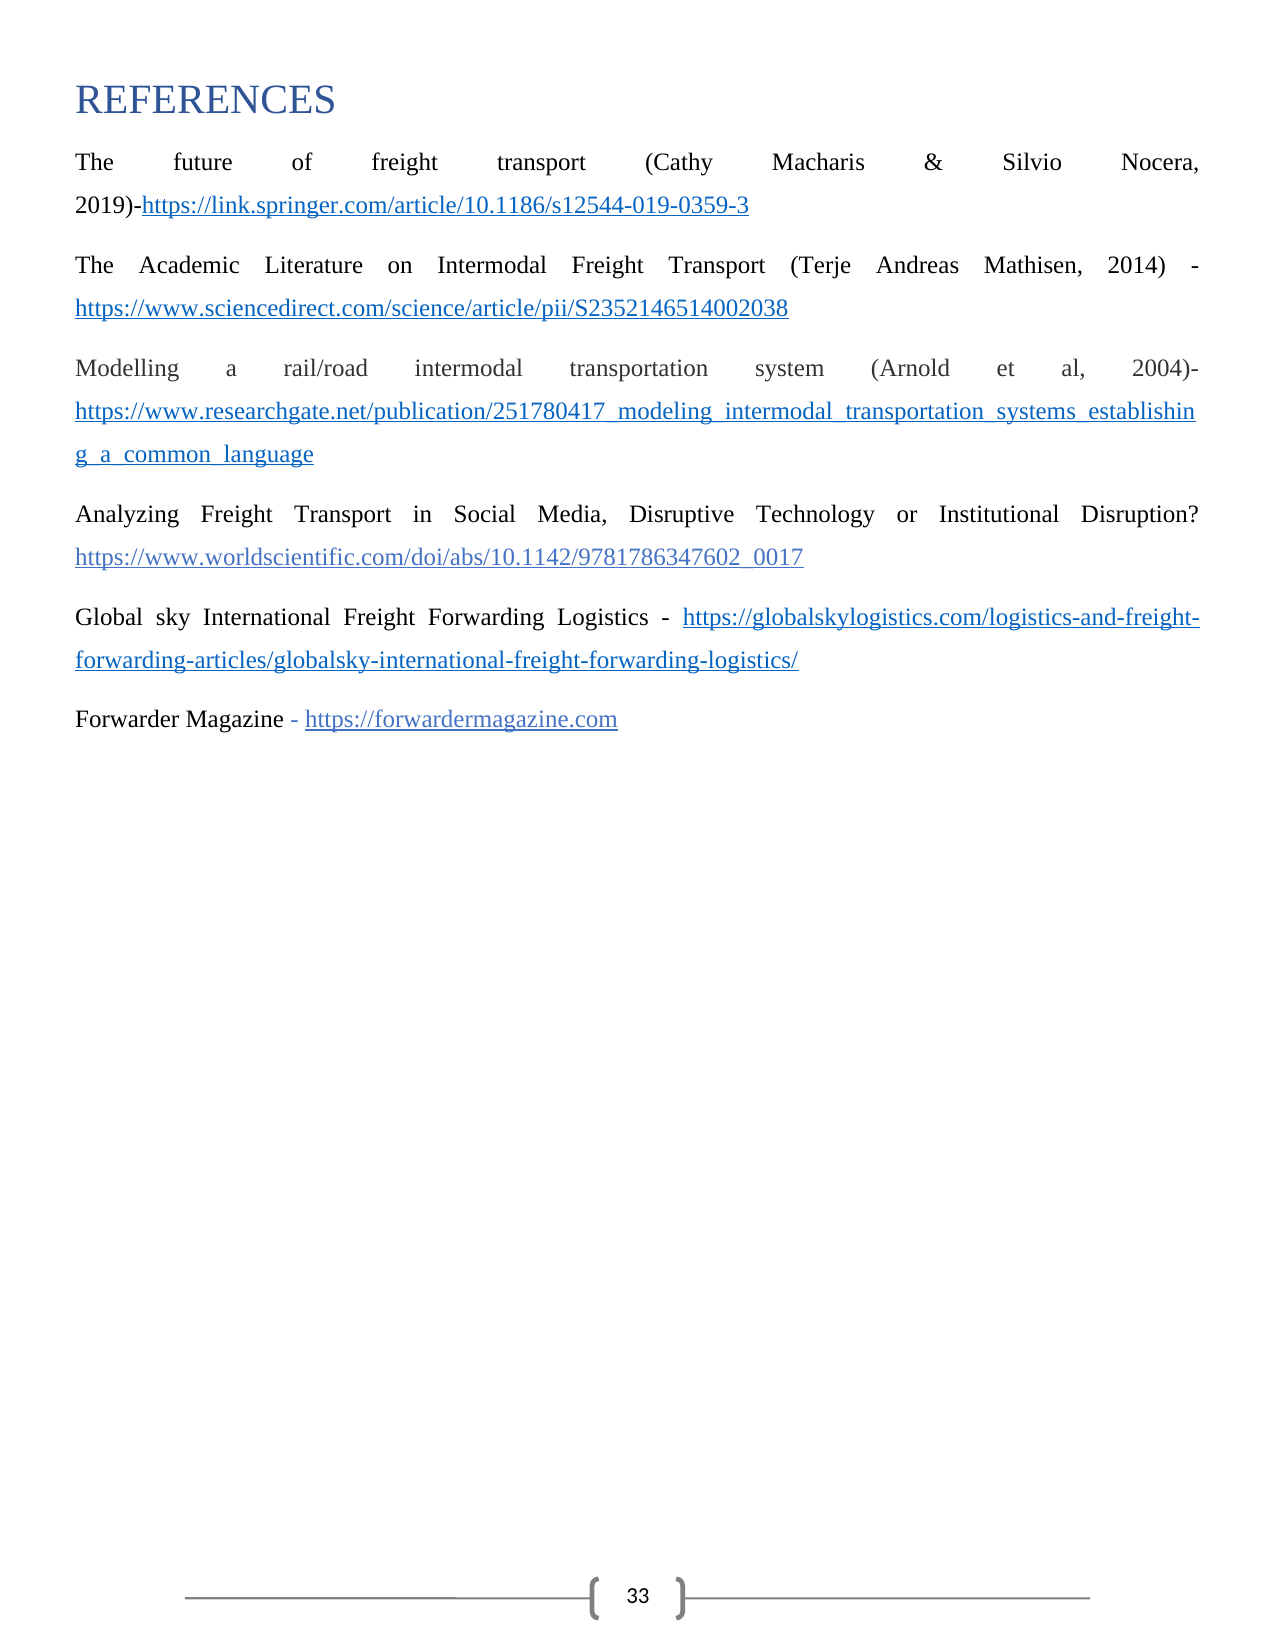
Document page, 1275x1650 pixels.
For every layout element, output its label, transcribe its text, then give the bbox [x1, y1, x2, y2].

subtitle REFERENCES [75, 75, 1200, 123]
text Forwarder Magazine - https://forwardermagazine.com [75, 704, 1200, 733]
text The future of freight transport (Cathy Macharis & Silvio Nocera, 2019)-https://link.springer.com/article/10.1186/s12544-019-0359-3 [75, 147, 1200, 219]
text Analyzing Freight Transport in Social Media, Disruptive Technology or Institutional Disruption? https://www.worldscientific.com/doi/abs/10.1142/9781786347602_0017 [75, 499, 1200, 571]
text Modelling a rail/road intermodal transportation system (Arnold et al, 2004)- https://www.researchgate.net/publication/251780417_modeling_intermodal_transportation_systems_establishing_a_common_language [75, 353, 1200, 468]
text The Academic Literature on Intermodal Freight Transport (Terje Andreas Mathisen, 2014) - https://www.sciencedirect.com/science/article/pii/S2352146514002038 [75, 250, 1200, 322]
text Global sky International Freight Forwarding Logistics - https://globalskylogistics.com/logistics-and-freight-forwarding-articles/globalsky-international-freight-forwarding-logistics/ [75, 602, 1200, 673]
